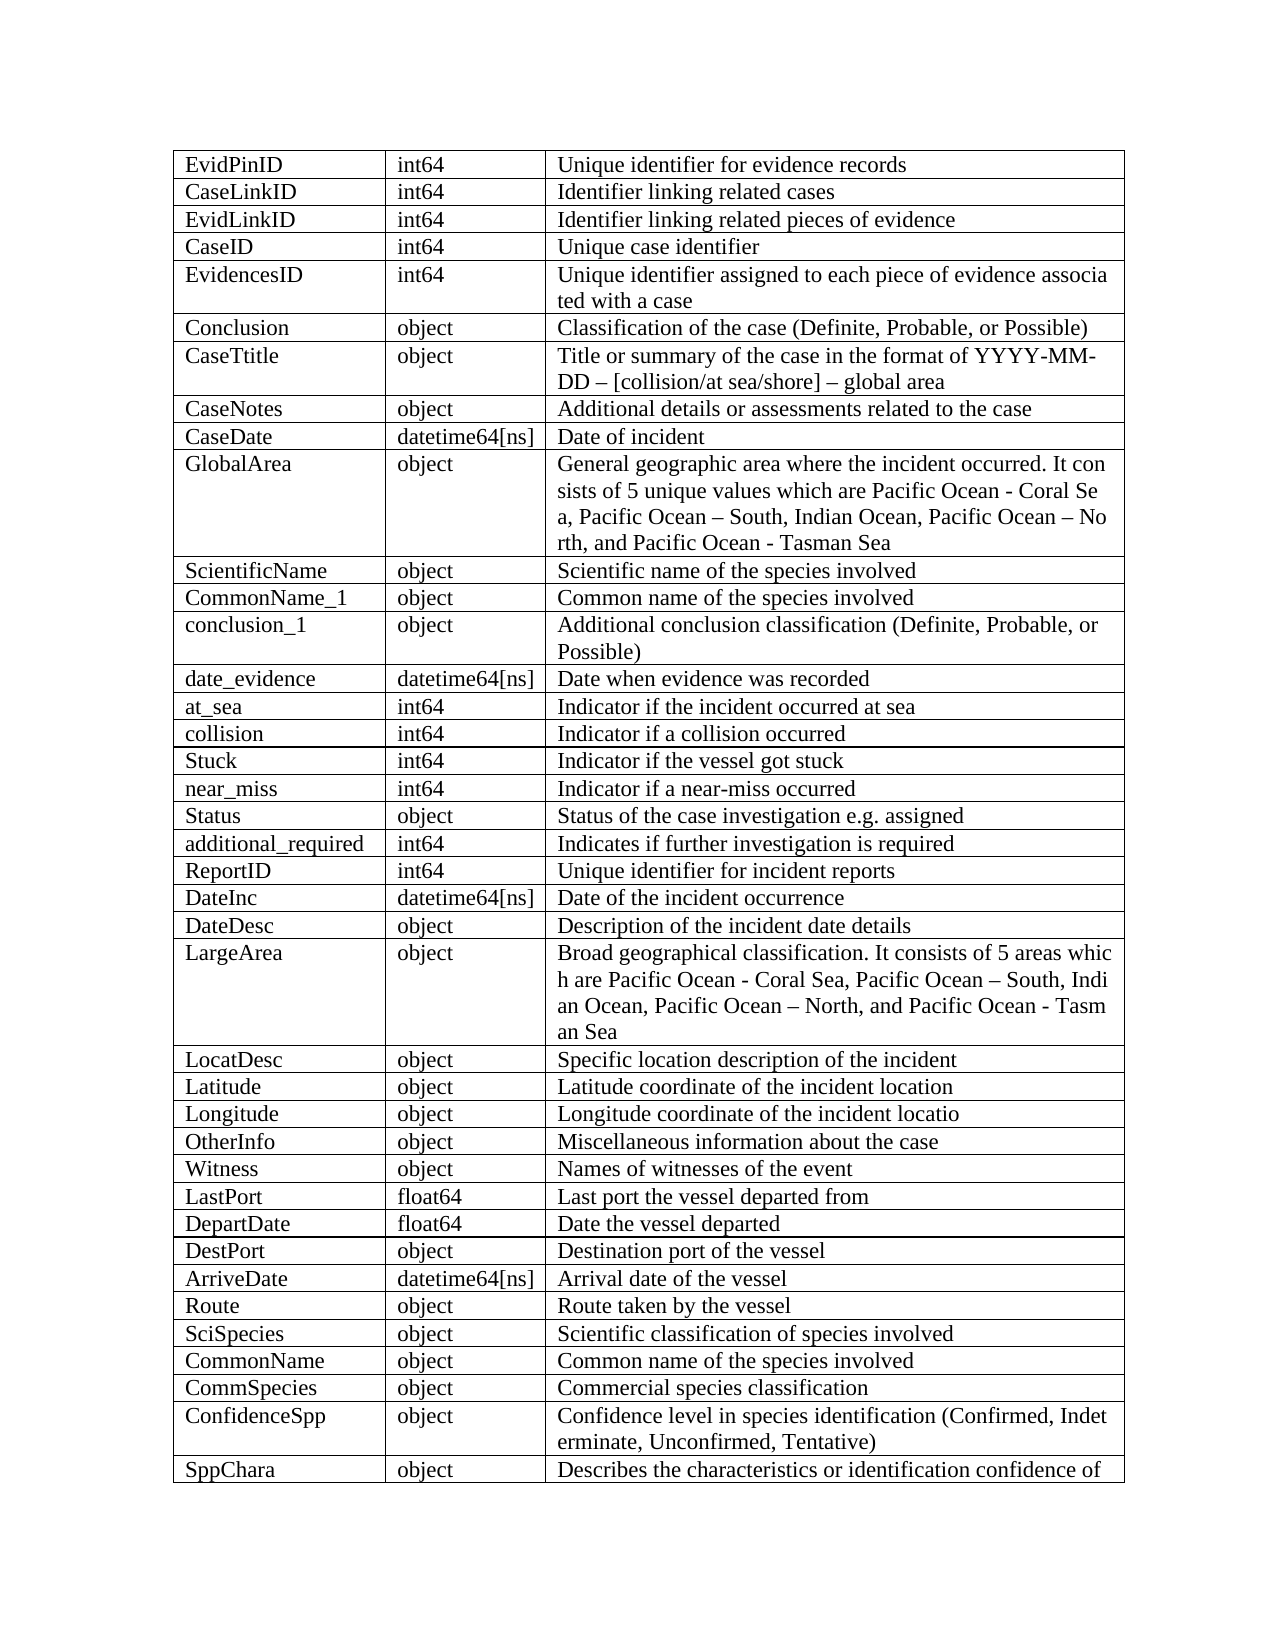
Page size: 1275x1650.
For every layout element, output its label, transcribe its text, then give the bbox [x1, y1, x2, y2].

table_cell int64 [386, 720, 545, 746]
table_cell CaseID [174, 233, 385, 259]
table_cell object [386, 1101, 545, 1127]
table_cell object [386, 1128, 545, 1154]
table_cell Miscellaneous information about the case [546, 1128, 1124, 1154]
table_cell int64 [386, 857, 545, 883]
table_cell Unique identifier for incident reports [546, 857, 1124, 883]
table_cell object [386, 1375, 545, 1401]
table_cell object [386, 1320, 545, 1346]
table_cell LocatDesc [174, 1046, 385, 1072]
table_cell Last port the vessel departed from [546, 1183, 1124, 1209]
table_cell Longitude [174, 1101, 385, 1127]
table_cell Indicator if the incident occurred at sea [546, 693, 1124, 719]
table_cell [546, 1456, 1124, 1482]
table_cell Arrival date of the vessel [546, 1265, 1124, 1291]
table_cell collision [174, 720, 385, 746]
table_cell Status [174, 802, 385, 829]
table_cell object [386, 612, 545, 664]
table_cell Scientific classification of species involved [546, 1320, 1124, 1346]
table_cell Route taken by the vessel [546, 1292, 1124, 1319]
table_cell Additional conclusion classification (Definite, Probable, or Possible) [546, 612, 1124, 664]
table_cell object [386, 1155, 545, 1182]
table_cell Indicator if the vessel got stuck [546, 748, 1124, 774]
table_cell Latitude [174, 1073, 385, 1099]
table_cell object [386, 314, 545, 341]
table_cell ArriveDate [174, 1265, 385, 1291]
table_cell Title or summary of the case in the format of YYYY-MM-DD – [collision/at sea/shore] – global area [546, 342, 1124, 394]
table_cell object [386, 1456, 545, 1482]
table_cell Stuck [174, 748, 385, 774]
table_cell Latitude coordinate of the incident location [546, 1073, 1124, 1099]
table_cell object [386, 1347, 545, 1373]
table_cell EvidLinkID [174, 206, 385, 232]
table_cell object [386, 939, 545, 1045]
table_cell Unique case identifier [546, 233, 1124, 259]
table_cell Confidence level in species identification (Confirmed, Indeterminate, Unconfirmed, Tentative) [546, 1402, 1124, 1454]
table_cell Unique identifier for evidence records [546, 151, 1124, 177]
table_cell Date of the incident occurrence [546, 885, 1124, 911]
table_cell Common name of the species involved [546, 584, 1124, 611]
table_cell int64 [386, 206, 545, 232]
table_cell EvidPinID [174, 151, 385, 177]
table_cell CaseLinkID [174, 179, 385, 205]
table_cell EvidencesID [174, 261, 385, 313]
table_cell Conclusion [174, 314, 385, 341]
table_cell int64 [386, 693, 545, 719]
table_cell CommSpecies [174, 1375, 385, 1401]
table_cell Indicator if a collision occurred [546, 720, 1124, 746]
table_cell near_miss [174, 775, 385, 801]
table_cell LargeArea [174, 939, 385, 1045]
table_cell float64 [386, 1183, 545, 1209]
table_cell object [386, 557, 545, 583]
table_cell Names of witnesses of the event [546, 1155, 1124, 1182]
table_cell ScientificName [174, 557, 385, 583]
table_cell datetime64[ns] [386, 665, 545, 692]
table_cell OtherInfo [174, 1128, 385, 1154]
table_cell object [386, 450, 545, 556]
table_cell DestPort [174, 1238, 385, 1264]
table_cell object [386, 396, 545, 422]
table_cell DepartDate [174, 1210, 385, 1236]
table_cell Common name of the species involved [546, 1347, 1124, 1373]
table_cell Route [174, 1292, 385, 1319]
table_cell LastPort [174, 1183, 385, 1209]
table_cell conclusion_1 [174, 612, 385, 664]
table_cell DateInc [174, 885, 385, 911]
table_cell at_sea [174, 693, 385, 719]
table_cell int64 [386, 151, 545, 177]
table_cell Destination port of the vessel [546, 1238, 1124, 1264]
table_cell int64 [386, 233, 545, 259]
table_cell Identifier linking related cases [546, 179, 1124, 205]
table_cell Indicator if a near-miss occurred [546, 775, 1124, 801]
table_cell int64 [386, 748, 545, 774]
table_cell object [386, 912, 545, 938]
table_cell object [386, 802, 545, 829]
table_cell Longitude coordinate of the incident locatio [546, 1101, 1124, 1127]
table_cell CaseTtitle [174, 342, 385, 394]
table_cell Date of incident [546, 423, 1124, 449]
table_cell Commercial species classification [546, 1375, 1124, 1401]
table_cell object [386, 1046, 545, 1072]
table_cell Identifier linking related pieces of evidence [546, 206, 1124, 232]
table_cell datetime64[ns] [386, 1265, 545, 1291]
table_cell date_evidence [174, 665, 385, 692]
table_cell int64 [386, 261, 545, 313]
table_cell Date when evidence was recorded [546, 665, 1124, 692]
table_cell object [386, 1073, 545, 1099]
table_cell Additional details or assessments related to the case [546, 396, 1124, 422]
table_cell additional_required [174, 830, 385, 856]
table_cell SppChara [174, 1456, 385, 1482]
table_cell CommonName_1 [174, 584, 385, 611]
table_cell object [386, 1402, 545, 1454]
table_cell int64 [386, 830, 545, 856]
table_cell object [386, 1292, 545, 1319]
table_cell datetime64[ns] [386, 885, 545, 911]
table_cell Specific location description of the incident [546, 1046, 1124, 1072]
table_cell CaseNotes [174, 396, 385, 422]
table_cell float64 [386, 1210, 545, 1236]
table_cell object [386, 1238, 545, 1264]
table_cell CommonName [174, 1347, 385, 1373]
table_cell Scientific name of the species involved [546, 557, 1124, 583]
table_cell datetime64[ns] [386, 423, 545, 449]
table_cell Witness [174, 1155, 385, 1182]
table_cell Date the vessel departed [546, 1210, 1124, 1236]
table_cell General geographic area where the incident occurred. It consists of 5 unique values which are Pacific Ocean - Coral Sea, Pacific Ocean – South, Indian Ocean, Pacific Ocean – North, and Pacific Ocean - Tasman Sea [546, 450, 1124, 556]
table_cell ConfidenceSpp [174, 1402, 385, 1454]
table_cell SciSpecies [174, 1320, 385, 1346]
table_cell object [386, 584, 545, 611]
table_cell Broad geographical classification. It consists of 5 areas which are Pacific Ocean - Coral Sea, Pacific Ocean – South, Indian Ocean, Pacific Ocean – North, and Pacific Ocean - Tasman Sea [546, 939, 1124, 1045]
table_cell Status of the case investigation e.g. assigned [546, 802, 1124, 829]
table_cell ReportID [174, 857, 385, 883]
table_cell Unique identifier assigned to each piece of evidence associated with a case [546, 261, 1124, 313]
table_cell int64 [386, 179, 545, 205]
table_cell Description of the incident date details [546, 912, 1124, 938]
table_cell DateDesc [174, 912, 385, 938]
table_cell Classification of the case (Definite, Probable, or Possible) [546, 314, 1124, 341]
table_cell object [386, 342, 545, 394]
table_cell GlobalArea [174, 450, 385, 556]
table_cell int64 [386, 775, 545, 801]
table_cell CaseDate [174, 423, 385, 449]
table_cell Indicates if further investigation is required [546, 830, 1124, 856]
